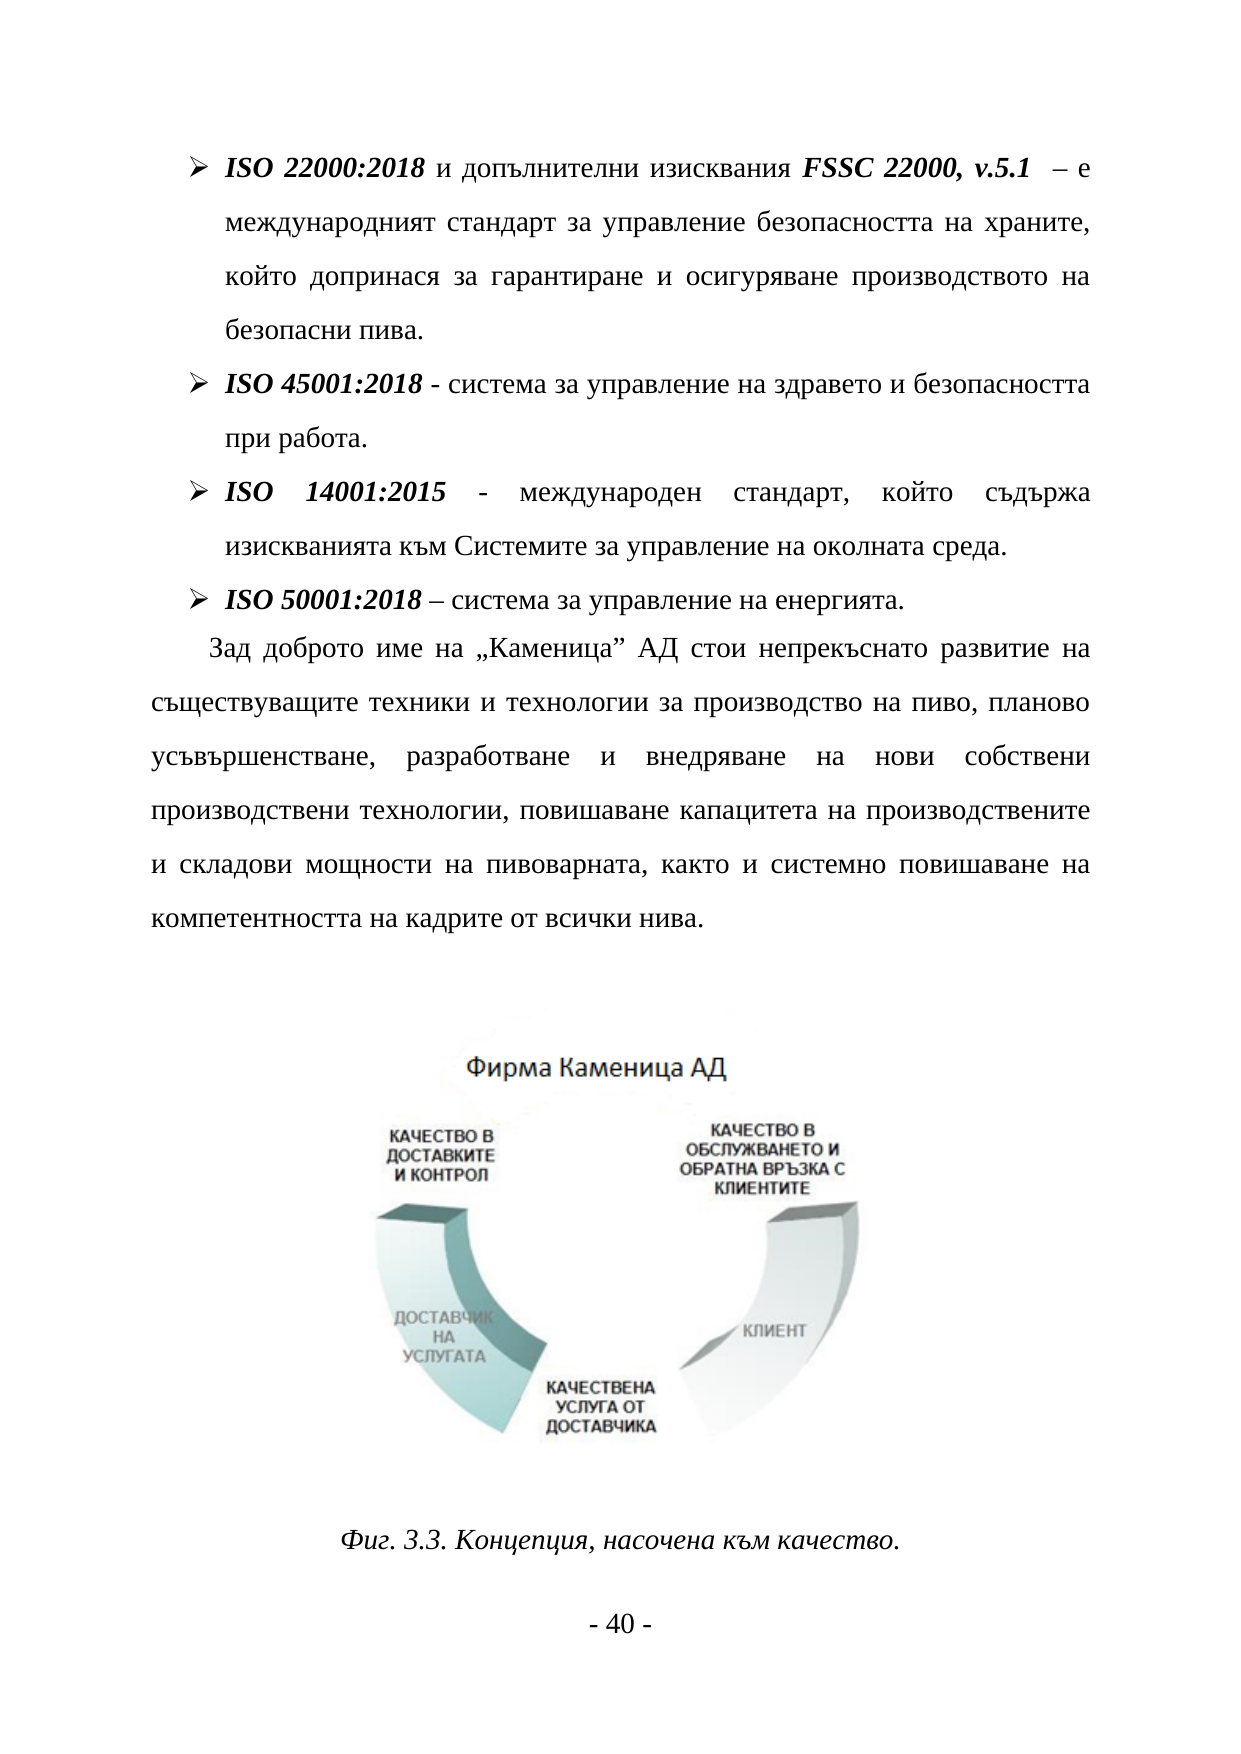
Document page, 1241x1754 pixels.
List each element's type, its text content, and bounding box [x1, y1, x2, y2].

list ISO 14001:2015 - международен стандарт, който съдържа изискванията към Системите за управление на околната среда. [187, 474, 1091, 561]
text Зад доброто име на „Каменица” АД стои непрекъснато развитие на съществуващите техники и технологии за производство на пиво, планово усъвършенстване, разработване и внедряване на нови собствени производствени технологии, повишаване капацитета на производствените и складови мощности на пивоварната, както и системно повишаване на компетентността на кадрите от всички нива. [151, 630, 1091, 934]
list ISO 50001:2018 – система за управление на енергията. [187, 582, 1091, 615]
list ISO 22000:2018 и допълнителни изисквания FSSC 22000, v.5.1 – e международният стандарт за управление безопасността на храните, който допринася за гарантиране и осигуряване производството на безопасни пива. [187, 150, 1091, 345]
list ISO 45001:2018 - система за управление на здравето и безопасността при работа. [187, 366, 1091, 453]
picture [367, 1008, 882, 1493]
text Фиг. 3.3. Концепция, насочена към качество. [150, 1522, 1091, 1556]
